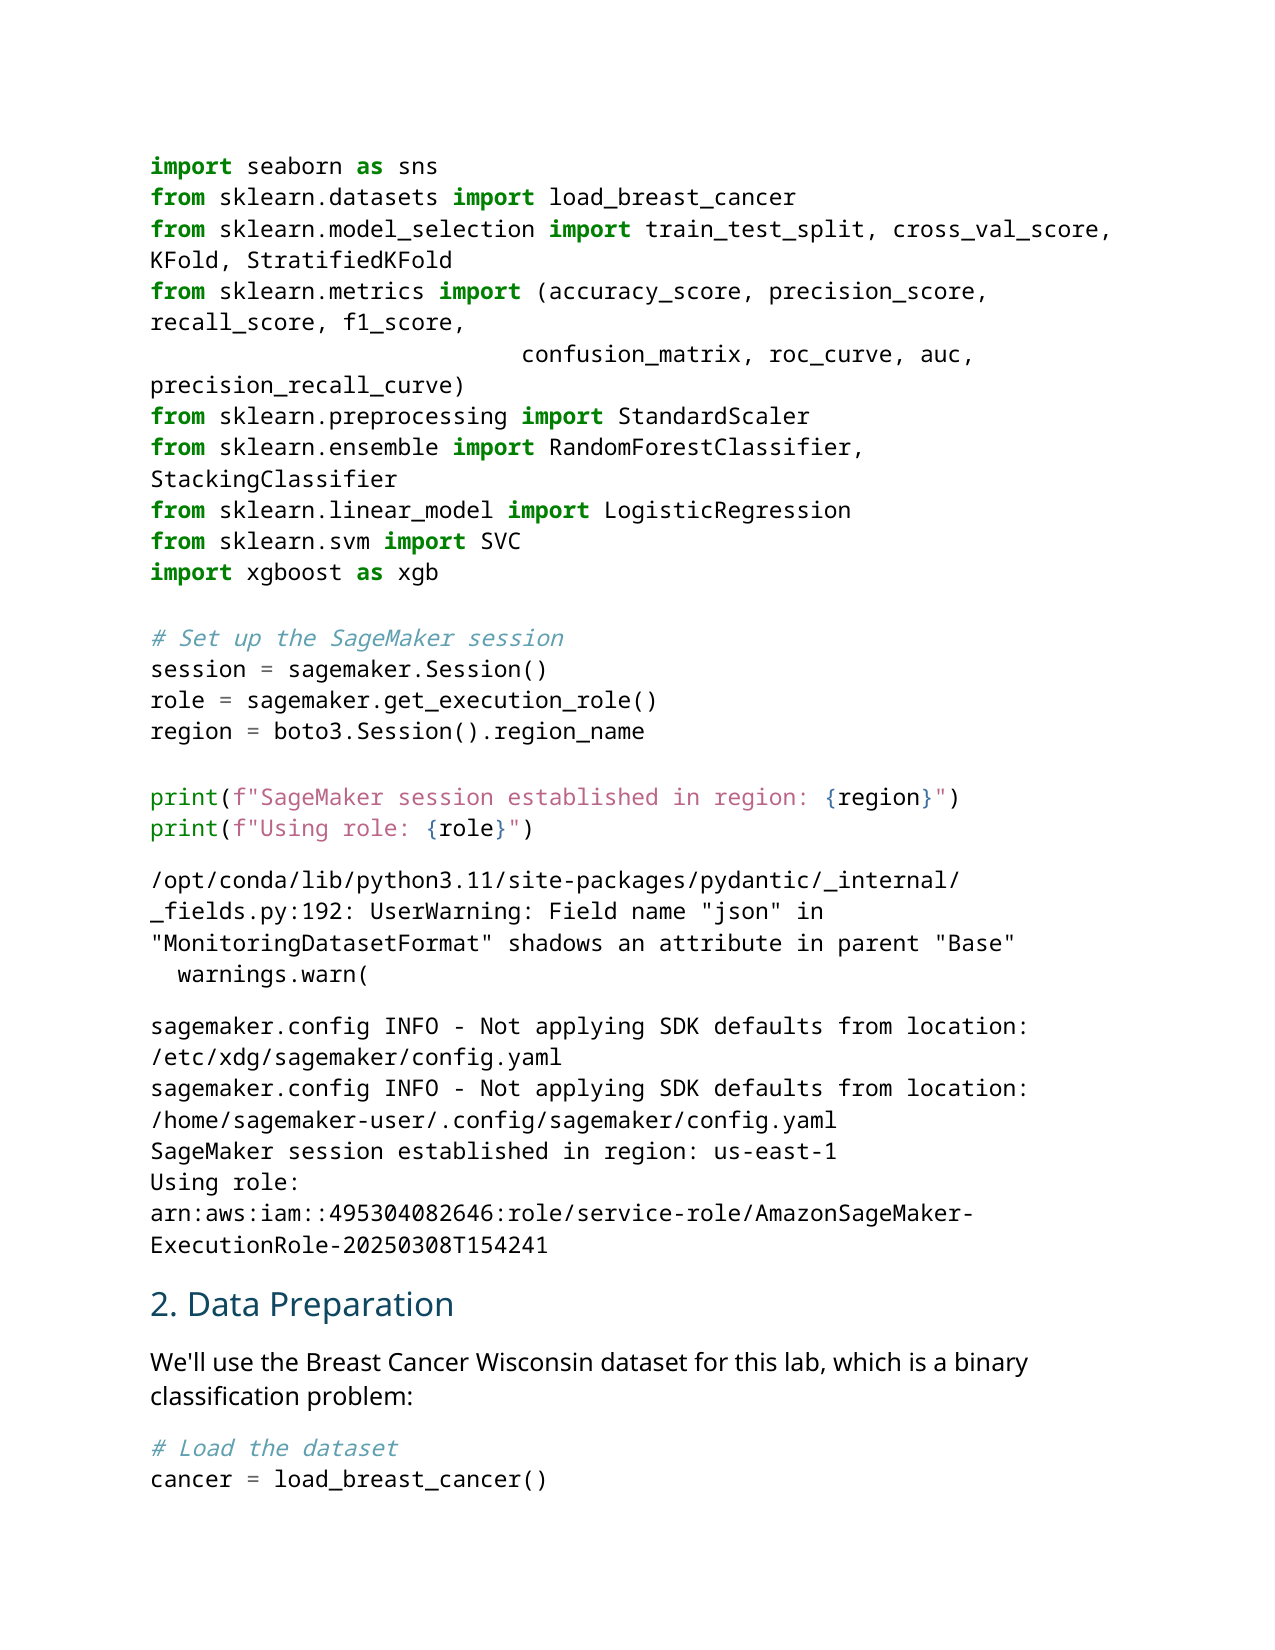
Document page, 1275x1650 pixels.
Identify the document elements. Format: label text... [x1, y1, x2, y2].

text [150, 150, 1125, 843]
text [150, 1432, 1125, 1494]
text We'll use the Breast Cancer Wisconsin dataset for this lab, which is a binary classification problem: [150, 1345, 1125, 1413]
text sagemaker.config INFO - Not applying SDK defaults from location: /etc/xdg/sagemaker/config.yaml sagemaker.config INFO - Not applying SDK defaults from location: /home/sagemaker-user/.config/sagemaker/config.yaml SageMaker session established in region: us-east-1 Using role: arn:aws:iam::495304082646:role/service-role/AmazonSageMaker-ExecutionRole-20250308T154241 [150, 1010, 1125, 1260]
subtitle 2. Data Preparation [150, 1281, 1125, 1326]
text /opt/conda/lib/python3.11/site-packages/pydantic/_internal/_fields.py:192: UserWarning: Field name "json" in "MonitoringDatasetFormat" shadows an attribute in parent "Base" warnings.warn( [150, 864, 1125, 989]
